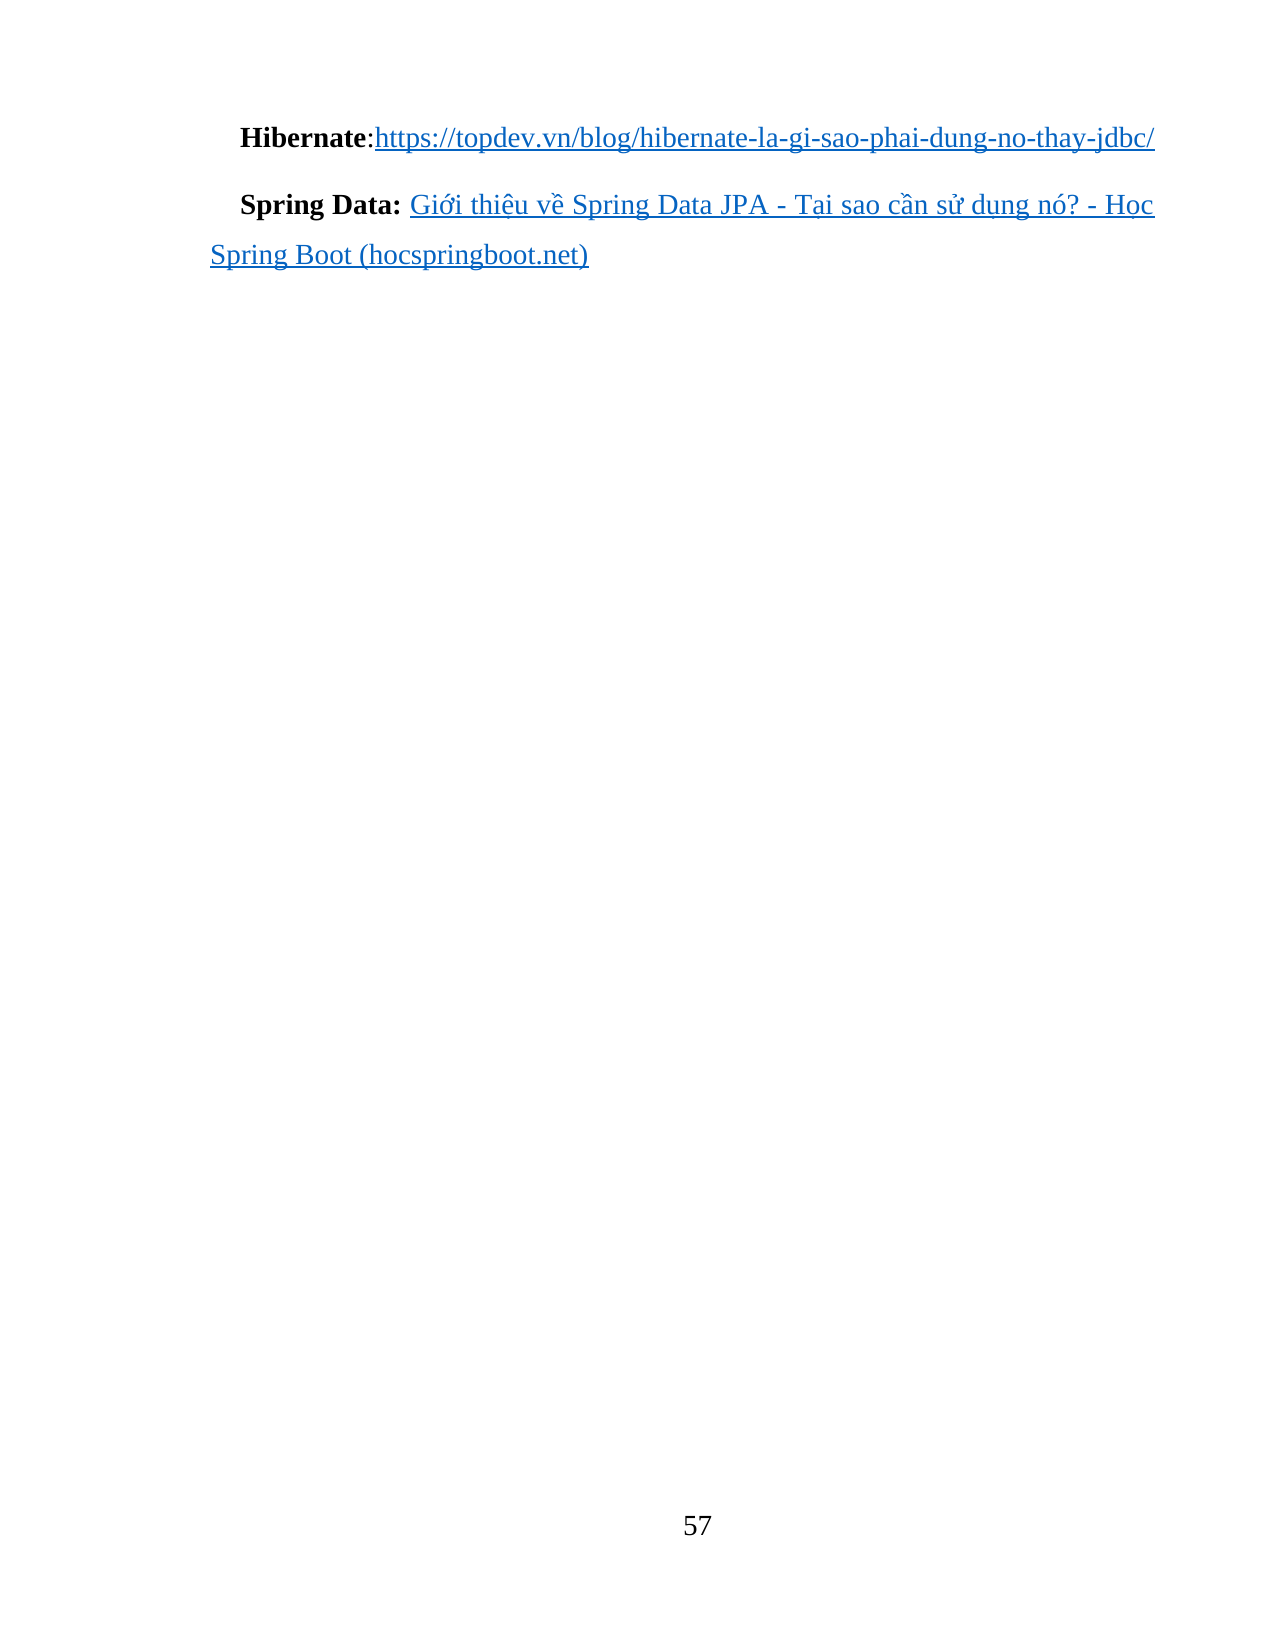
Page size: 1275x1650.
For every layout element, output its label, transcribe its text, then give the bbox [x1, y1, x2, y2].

text Hibernate:https://topdev.vn/blog/hibernate-la-gi-sao-phai-dung-no-thay-jdbc/ [210, 120, 1155, 153]
text Spring Data: Giới thiệu về Spring Data JPA - Tại sao cần sử dụng nó? - Học Spring Boot (hocspringboot.net) [210, 187, 1155, 271]
